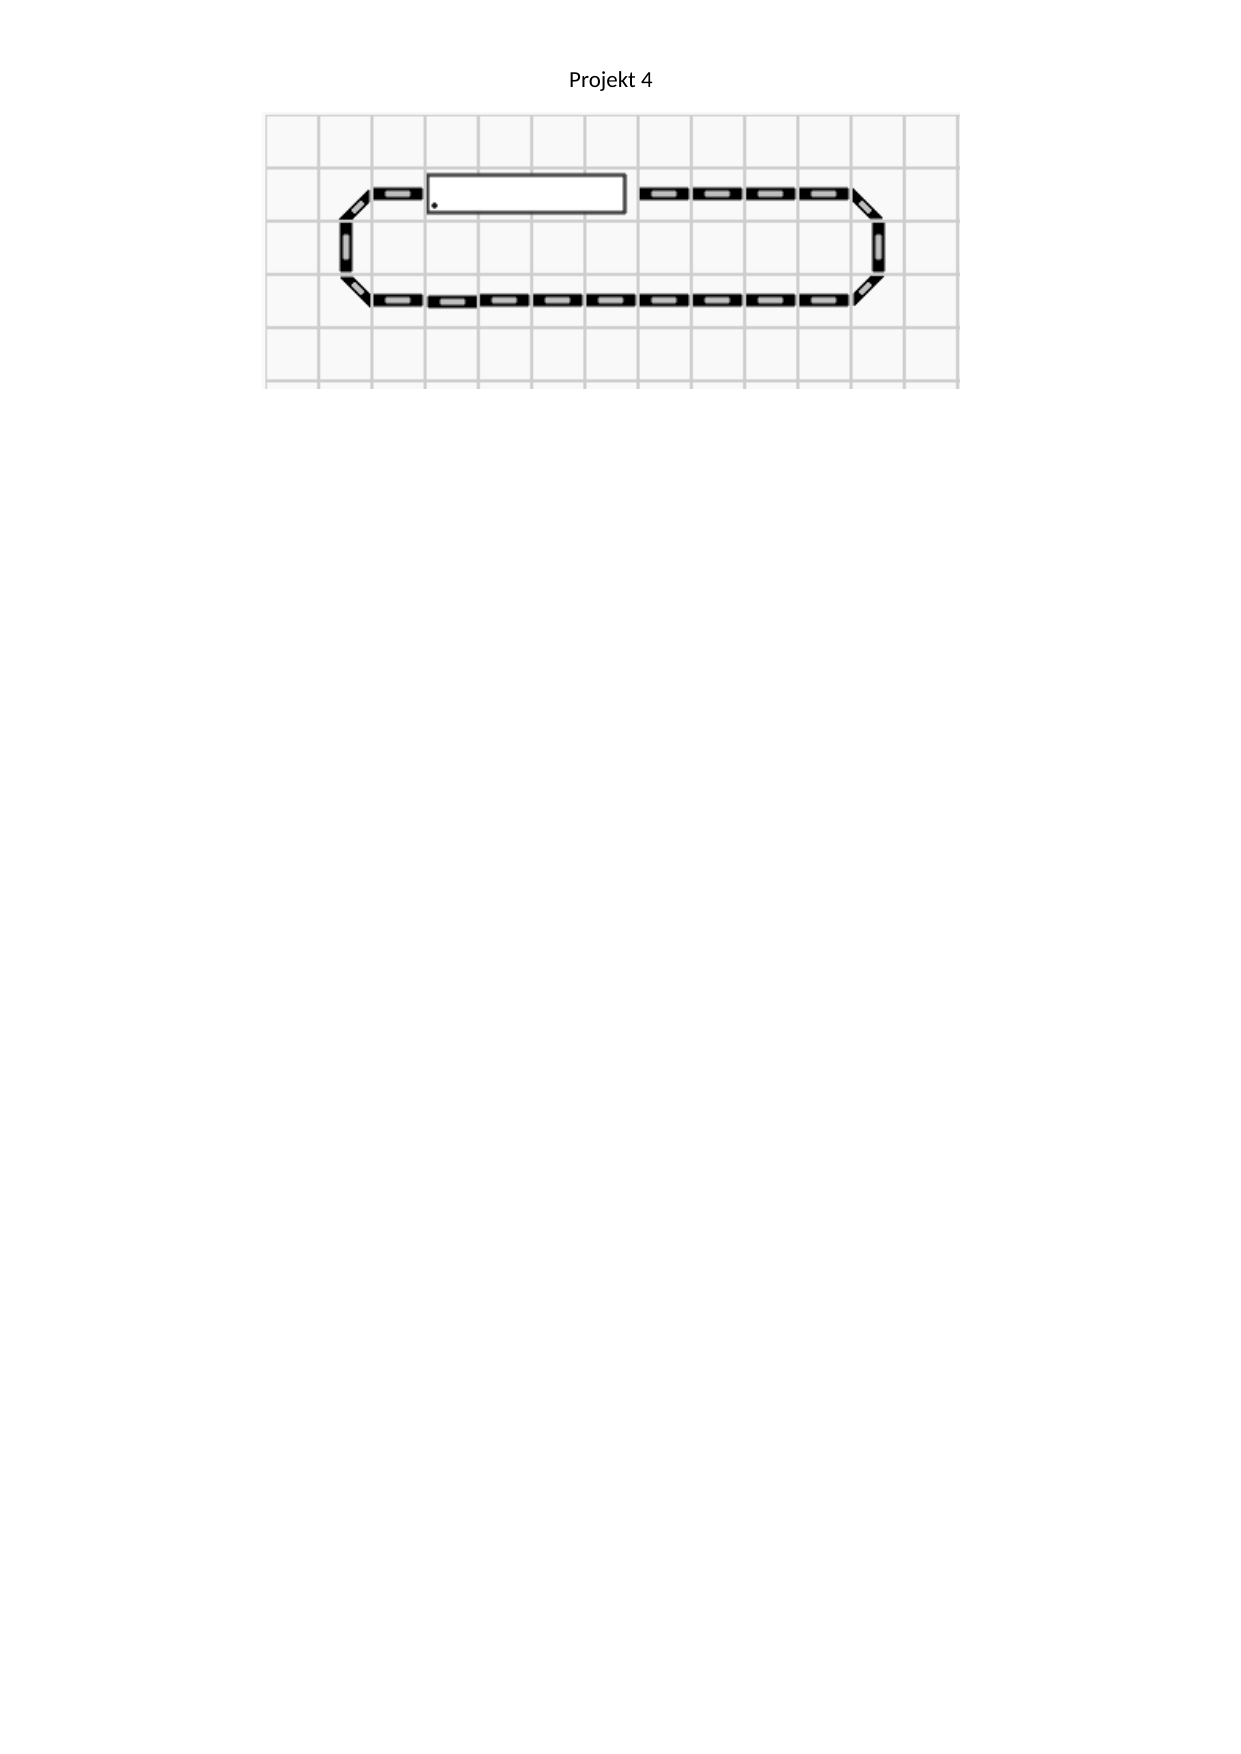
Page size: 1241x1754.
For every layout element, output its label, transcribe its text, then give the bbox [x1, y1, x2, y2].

text Projekt 4 [47, 66, 1174, 94]
picture [261, 112, 960, 389]
